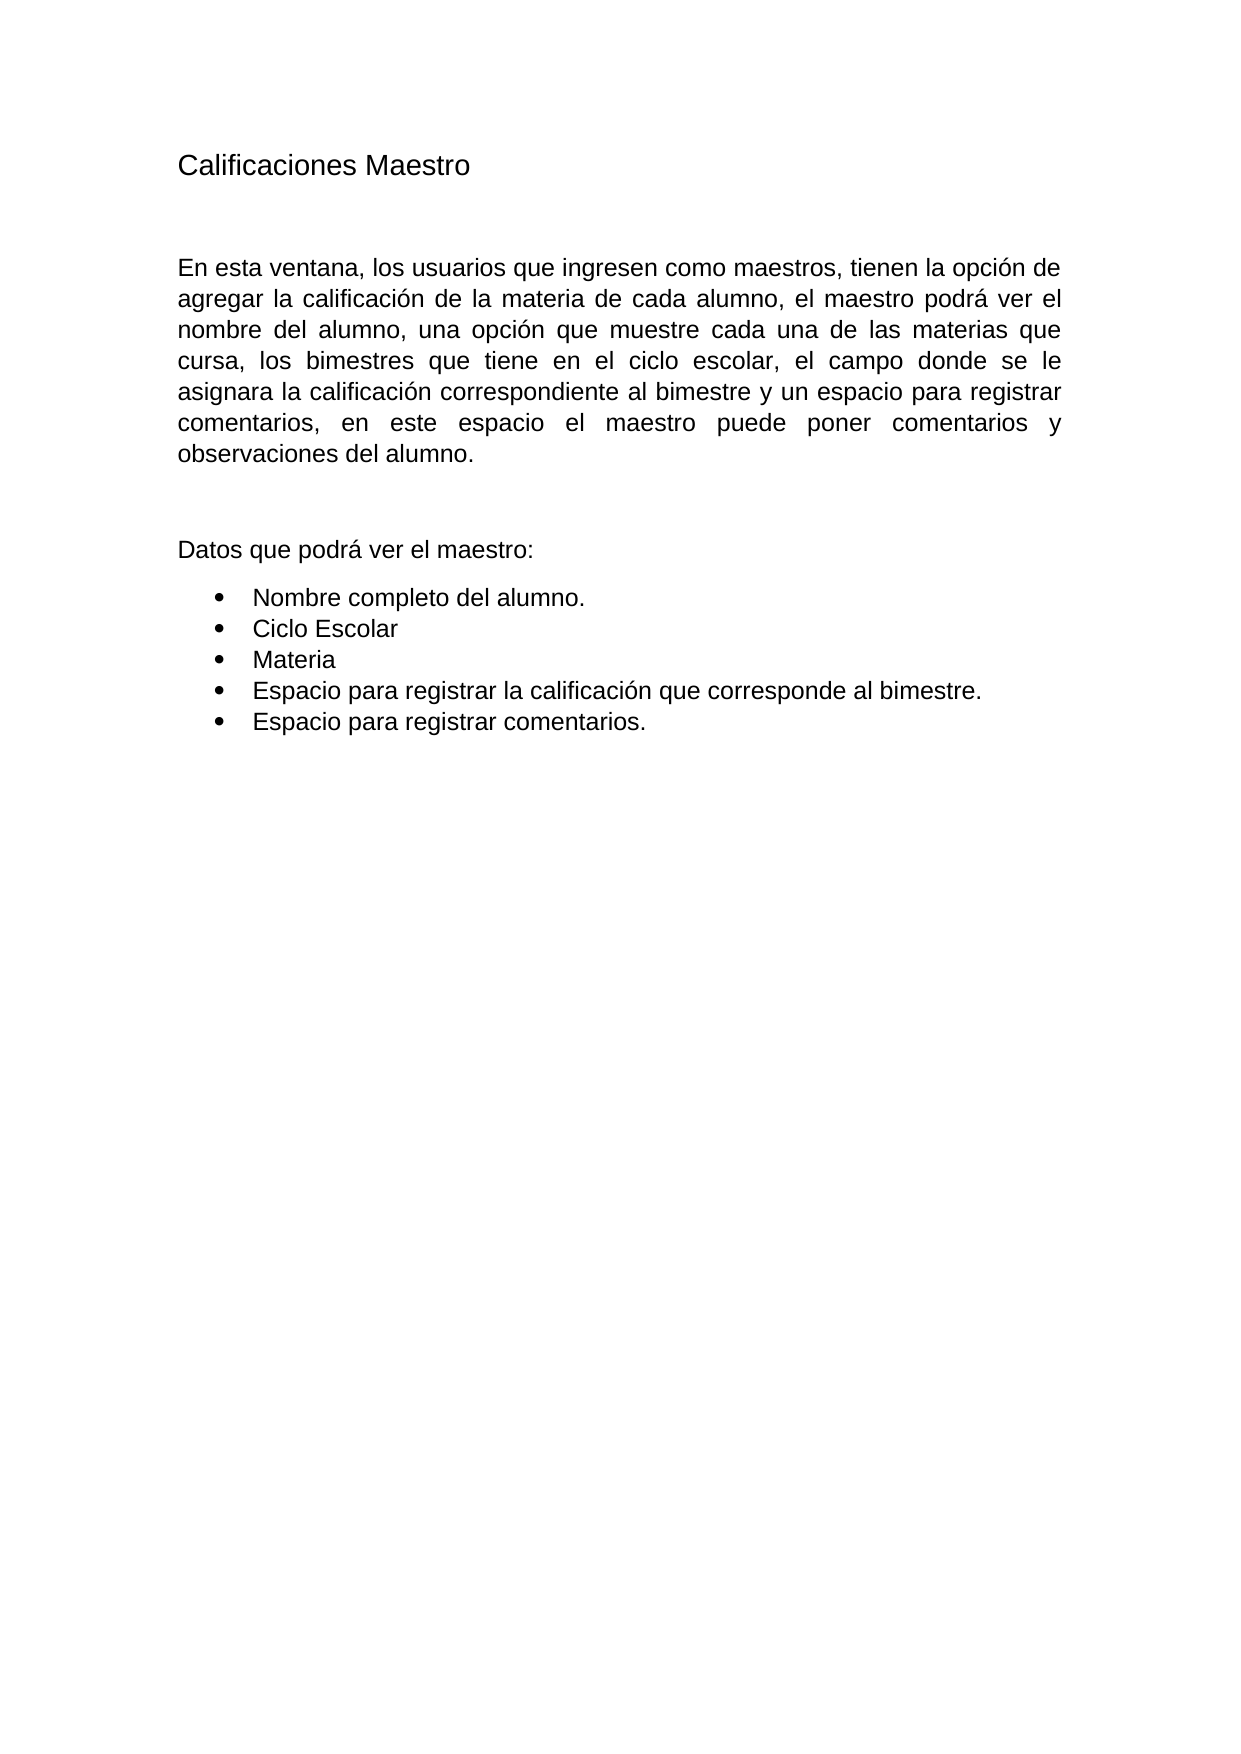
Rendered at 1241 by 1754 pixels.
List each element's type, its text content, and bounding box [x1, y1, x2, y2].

text En esta ventana, los usuarios que ingresen como maestros, tienen la opción de agregar la calificación de la materia de cada alumno, el maestro podrá ver el nombre del alumno, una opción que muestre cada una de las materias que cursa, los bimestres que tiene en el ciclo escolar, el campo donde se le asignara la calificación correspondiente al bimestre y un espacio para registrar comentarios, en este espacio el maestro puede poner comentarios y observaciones del alumno. [177, 253, 1063, 468]
text Datos que podrá ver el maestro: [177, 535, 1063, 564]
list Ciclo Escolar [215, 614, 1063, 643]
list Nombre completo del alumno. [215, 583, 1063, 611]
text Calificaciones Maestro [177, 148, 1063, 181]
list Espacio para registrar comentarios. [215, 707, 1063, 736]
list Espacio para registrar la calificación que corresponde al bimestre. [215, 676, 1063, 705]
list Materia [215, 645, 1063, 674]
